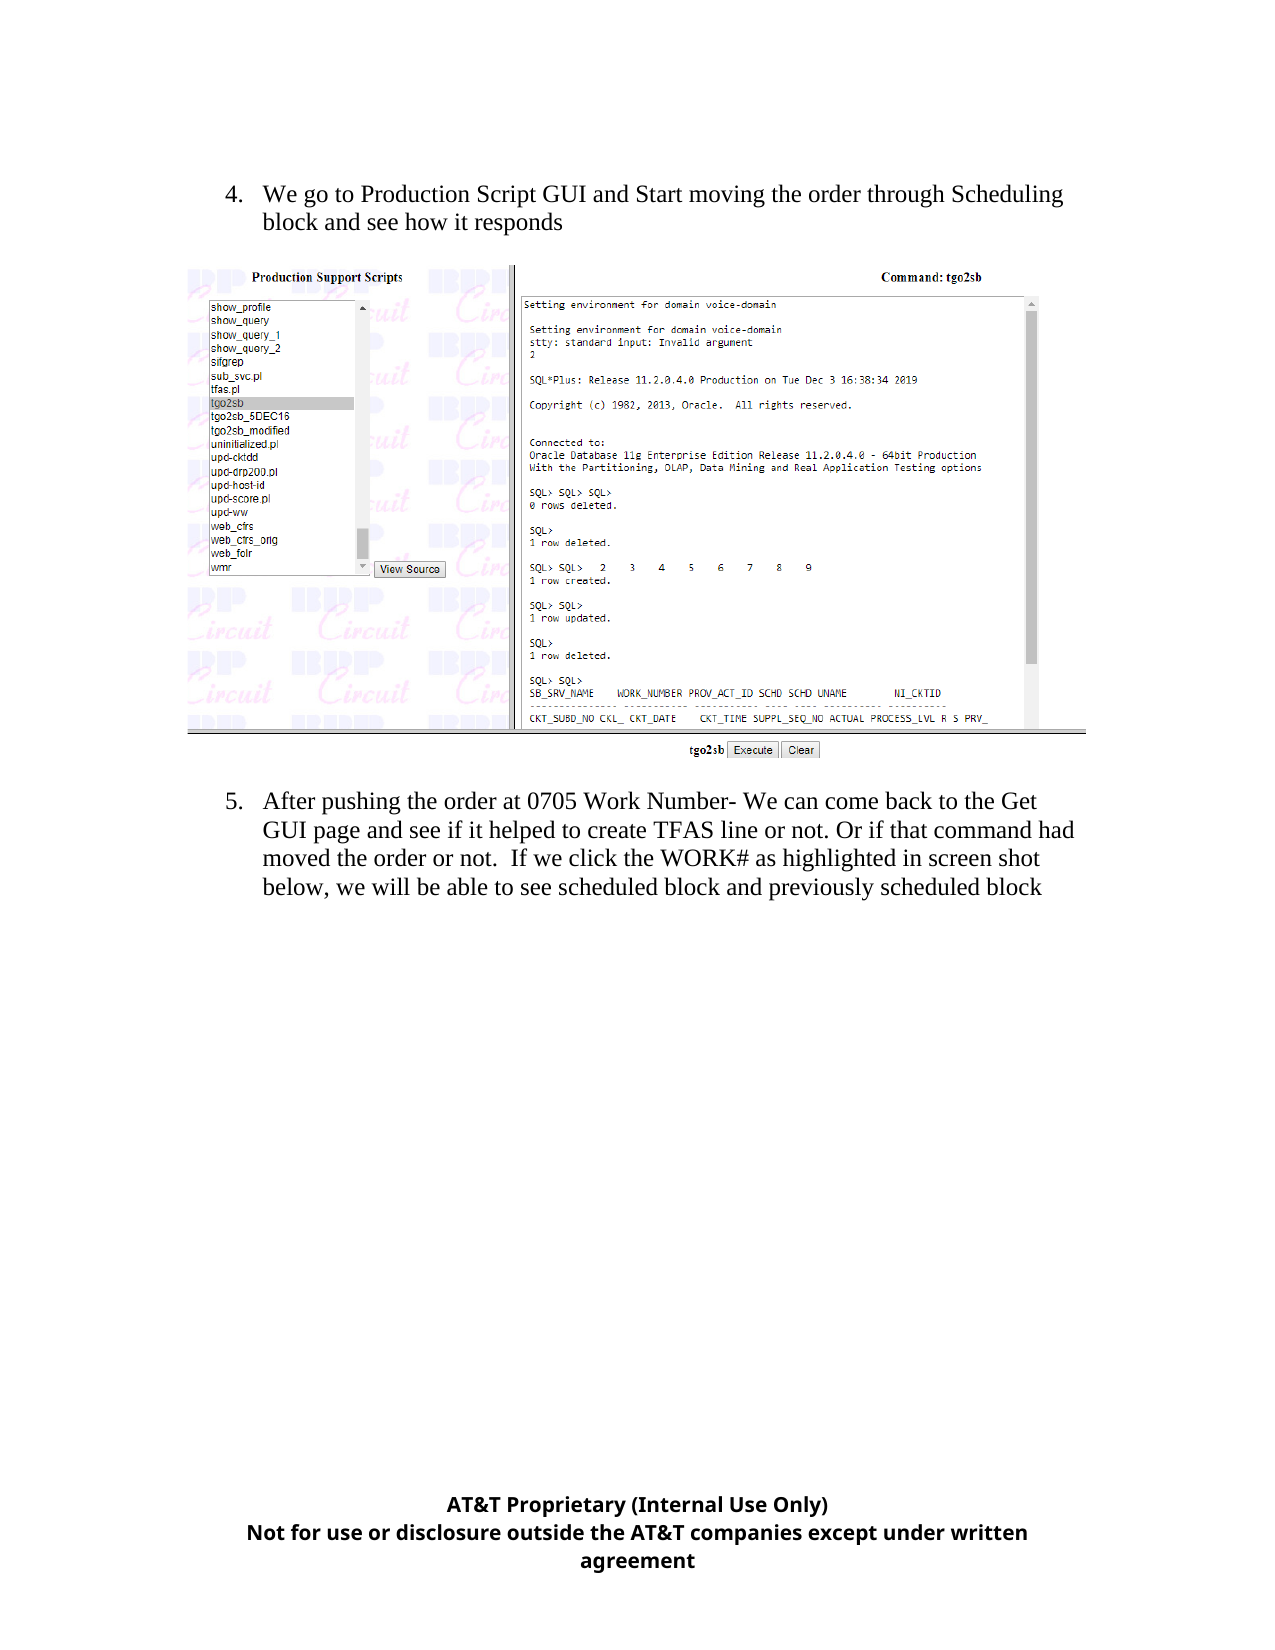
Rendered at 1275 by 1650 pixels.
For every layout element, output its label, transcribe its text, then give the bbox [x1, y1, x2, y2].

picture [187, 265, 1086, 758]
list We go to Production Script GUI and Start moving the order through Scheduling block and see how it responds [225, 179, 1087, 236]
list After pushing the order at 0705 Work Number- We can come back to the Get GUI page and see if it helped to create TFAS line or not. Or if that command had moved the order or not. If we click the WORK# as highlighted in screen shot below, we will be able to see scheduled block and previously scheduled block [225, 786, 1087, 901]
